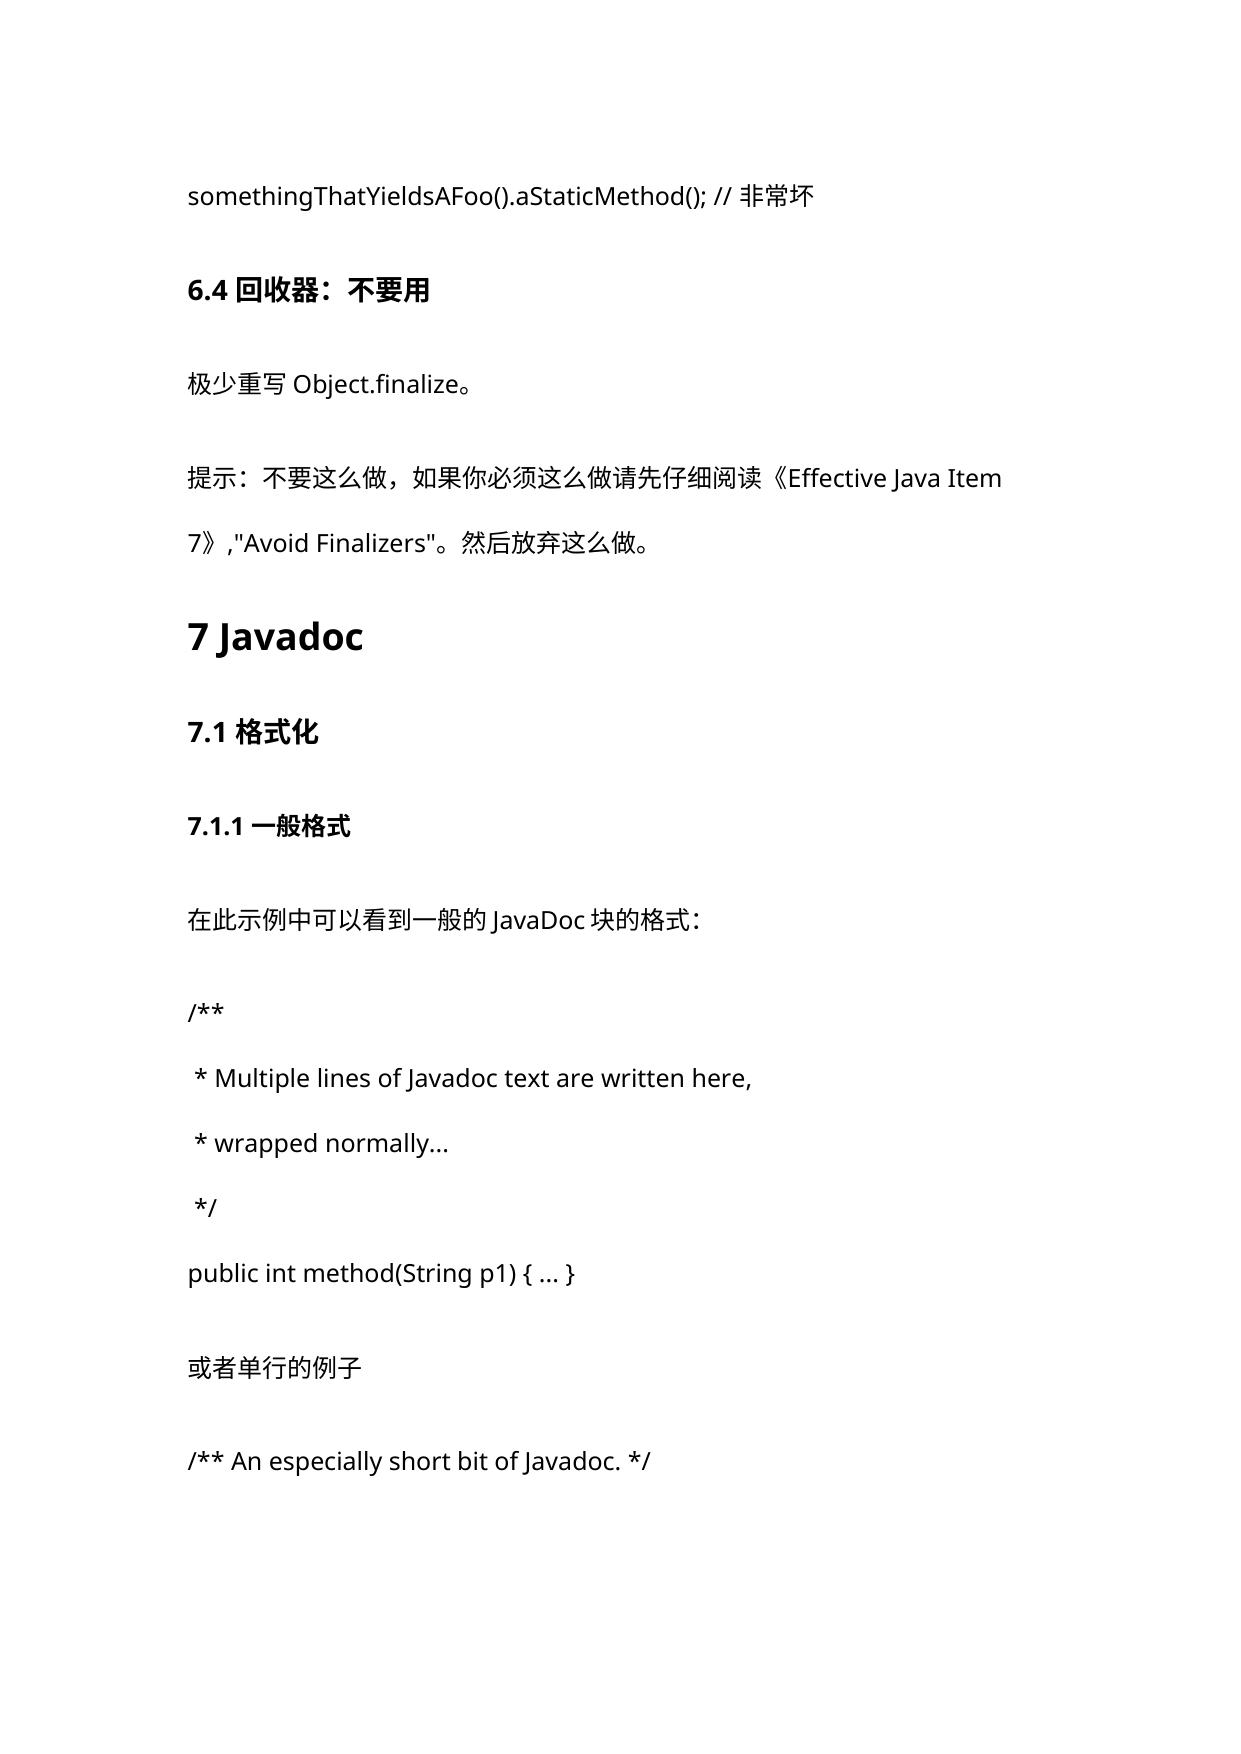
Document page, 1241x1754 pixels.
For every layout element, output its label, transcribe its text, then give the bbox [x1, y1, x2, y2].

text 7.1.1 一般格式 [187, 792, 1053, 857]
text 6.4 回收器：不要用 [187, 256, 1053, 321]
text * wrapped normally... [187, 1110, 1053, 1175]
text somethingThatYieldsAFoo().aStaticMethod(); // 非常坏 [187, 162, 1053, 227]
text 7.1 格式化 [187, 698, 1053, 763]
text /** An especially short bit of Javadoc. */ [187, 1429, 1053, 1494]
text */ [187, 1175, 1053, 1240]
text 在此示例中可以看到一般的JavaDoc块的格式： [187, 886, 1053, 951]
text 或者单行的例子 [187, 1334, 1053, 1399]
text public int method(String p1) { ... } [187, 1240, 1053, 1305]
text 提示：不要这么做，如果你必须这么做请先仔细阅读《Effective Java Item 7》,"Avoid Finalizers"。然后放弃这么做。 [187, 444, 1053, 574]
text 极少重写Object.finalize。 [187, 350, 1053, 415]
text * Multiple lines of Javadoc text are written here, [187, 1045, 1053, 1110]
text 7 Javadoc [187, 604, 1053, 669]
text /** [187, 980, 1053, 1045]
